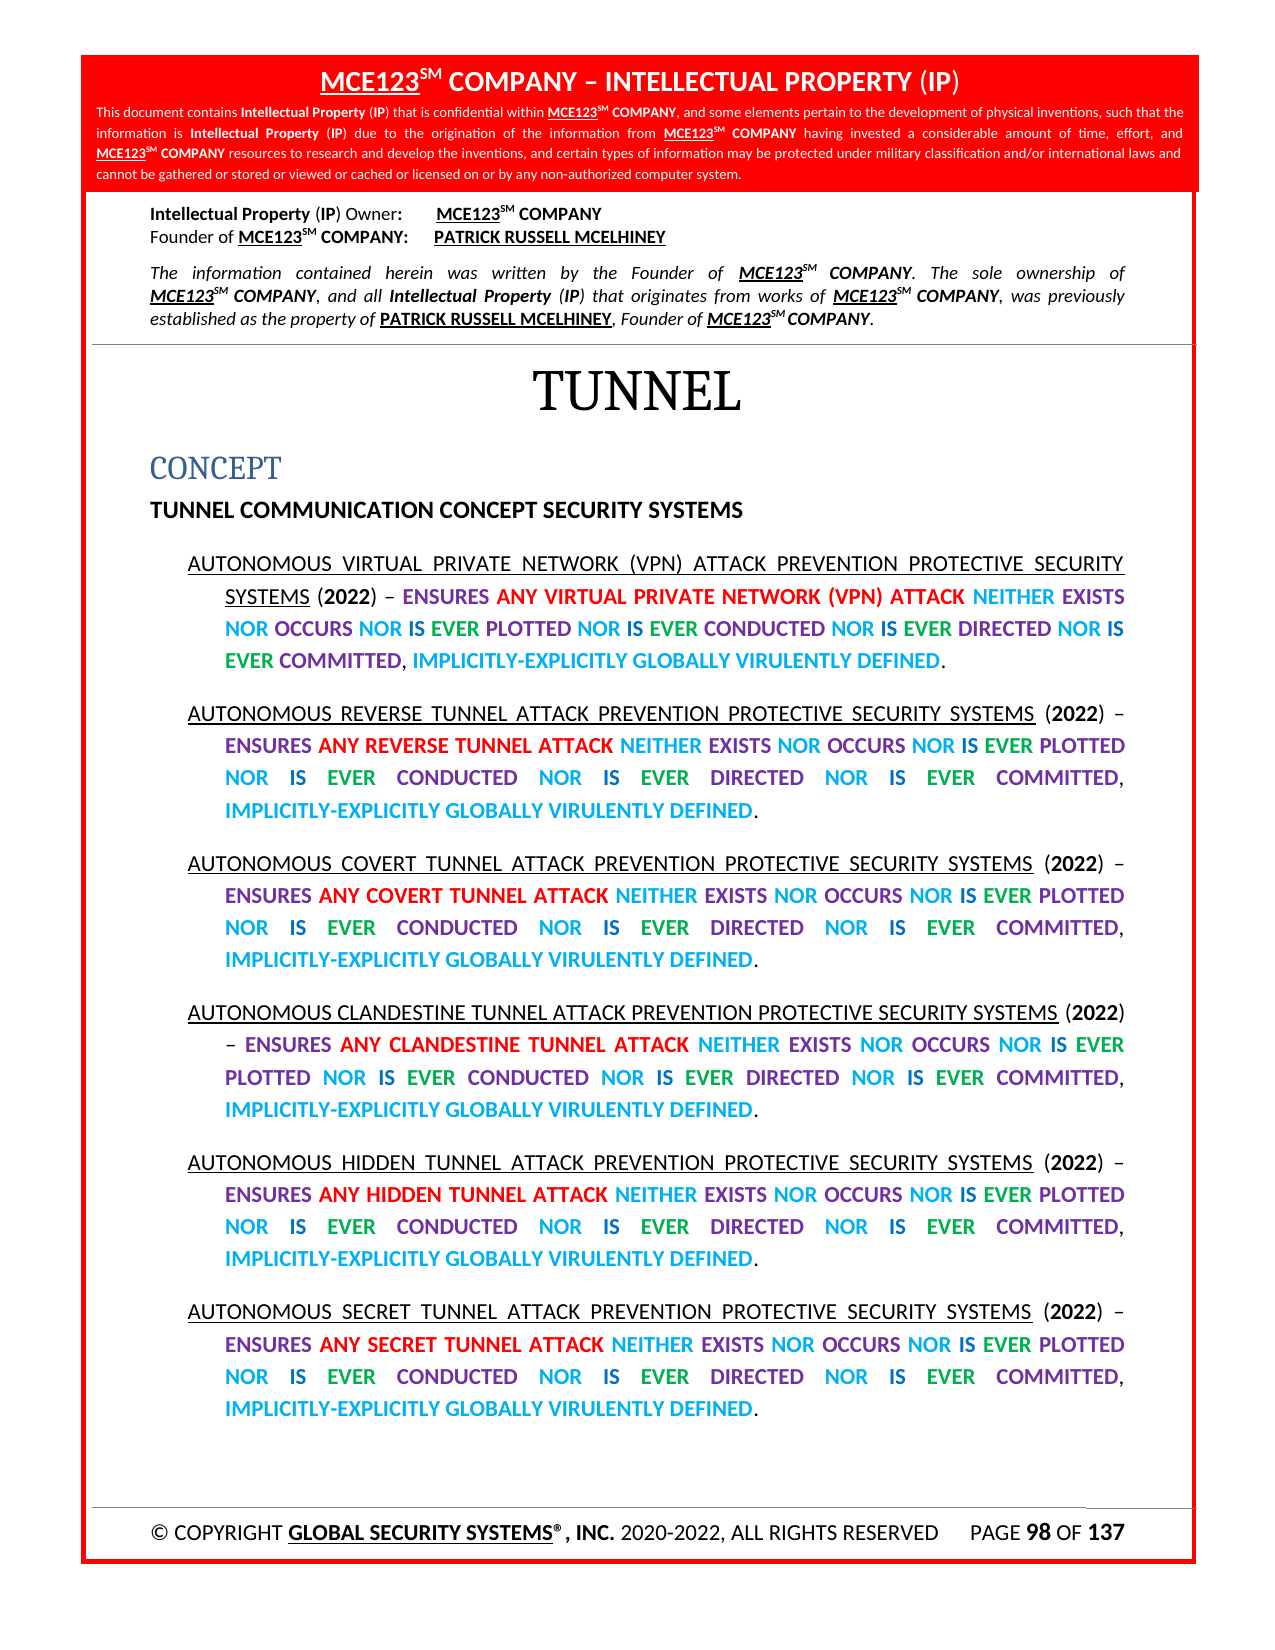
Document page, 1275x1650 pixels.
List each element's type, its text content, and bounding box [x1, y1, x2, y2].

subtitle CONCEPT [150, 450, 1125, 488]
text AUTONOMOUS SECRET TUNNEL ATTACK PREVENTION PROTECTIVE SECURITY SYSTEMS (2022) – ENSURES ANY SECRET TUNNEL ATTACK NEITHER EXISTS NOR OCCURS NOR IS EVER PLOTTED NOR IS EVER CONDUCTED NOR IS EVER DIRECTED NOR IS EVER COMMITTED, IMPLICITLY-EXPLICITLY GLOBALLY VIRULENTLY DEFINED. [187, 1297, 1125, 1422]
text AUTONOMOUS REVERSE TUNNEL ATTACK PREVENTION PROTECTIVE SECURITY SYSTEMS (2022) – ENSURES ANY REVERSE TUNNEL ATTACK NEITHER EXISTS NOR OCCURS NOR IS EVER PLOTTED NOR IS EVER CONDUCTED NOR IS EVER DIRECTED NOR IS EVER COMMITTED, IMPLICITLY-EXPLICITLY GLOBALLY VIRULENTLY DEFINED. [187, 699, 1125, 824]
text AUTONOMOUS CLANDESTINE TUNNEL ATTACK PREVENTION PROTECTIVE SECURITY SYSTEMS (2022) – ENSURES ANY CLANDESTINE TUNNEL ATTACK NEITHER EXISTS NOR OCCURS NOR IS EVER PLOTTED NOR IS EVER CONDUCTED NOR IS EVER DIRECTED NOR IS EVER COMMITTED, IMPLICITLY-EXPLICITLY GLOBALLY VIRULENTLY DEFINED. [187, 998, 1125, 1123]
text AUTONOMOUS HIDDEN TUNNEL ATTACK PREVENTION PROTECTIVE SECURITY SYSTEMS (2022) – ENSURES ANY HIDDEN TUNNEL ATTACK NEITHER EXISTS NOR OCCURS NOR IS EVER PLOTTED NOR IS EVER CONDUCTED NOR IS EVER DIRECTED NOR IS EVER COMMITTED, IMPLICITLY-EXPLICITLY GLOBALLY VIRULENTLY DEFINED. [187, 1148, 1125, 1272]
text TUNNEL COMMUNICATION CONCEPT SECURITY SYSTEMS [150, 494, 1125, 524]
text AUTONOMOUS VIRTUAL PRIVATE NETWORK (VPN) ATTACK PREVENTION PROTECTIVE SECURITY SYSTEMS (2022) – ENSURES ANY VIRTUAL PRIVATE NETWORK (VPN) ATTACK NEITHER EXISTS NOR OCCURS NOR IS EVER PLOTTED NOR IS EVER CONDUCTED NOR IS EVER DIRECTED NOR IS EVER COMMITTED, IMPLICITLY-EXPLICITLY GLOBALLY VIRULENTLY DEFINED. [187, 575, 1125, 674]
text AUTONOMOUS VIRTUAL PRIVATE NETWORK (VPN) ATTACK PREVENTION PROTECTIVE SECURITY SYSTEMS (2022) – ENSURES ANY VIRTUAL PRIVATE NETWORK (VPN) ATTACK NEITHER EXISTS NOR OCCURS NOR IS EVER PLOTTED NOR IS EVER CONDUCTED NOR IS EVER DIRECTED NOR IS EVER COMMITTED, IMPLICITLY-EXPLICITLY GLOBALLY VIRULENTLY DEFINED. [187, 549, 1125, 574]
text AUTONOMOUS COVERT TUNNEL ATTACK PREVENTION PROTECTIVE SECURITY SYSTEMS (2022) – ENSURES ANY COVERT TUNNEL ATTACK NEITHER EXISTS NOR OCCURS NOR IS EVER PLOTTED NOR IS EVER CONDUCTED NOR IS EVER DIRECTED NOR IS EVER COMMITTED, IMPLICITLY-EXPLICITLY GLOBALLY VIRULENTLY DEFINED. [187, 849, 1125, 973]
title TUNNEL [150, 358, 1125, 425]
